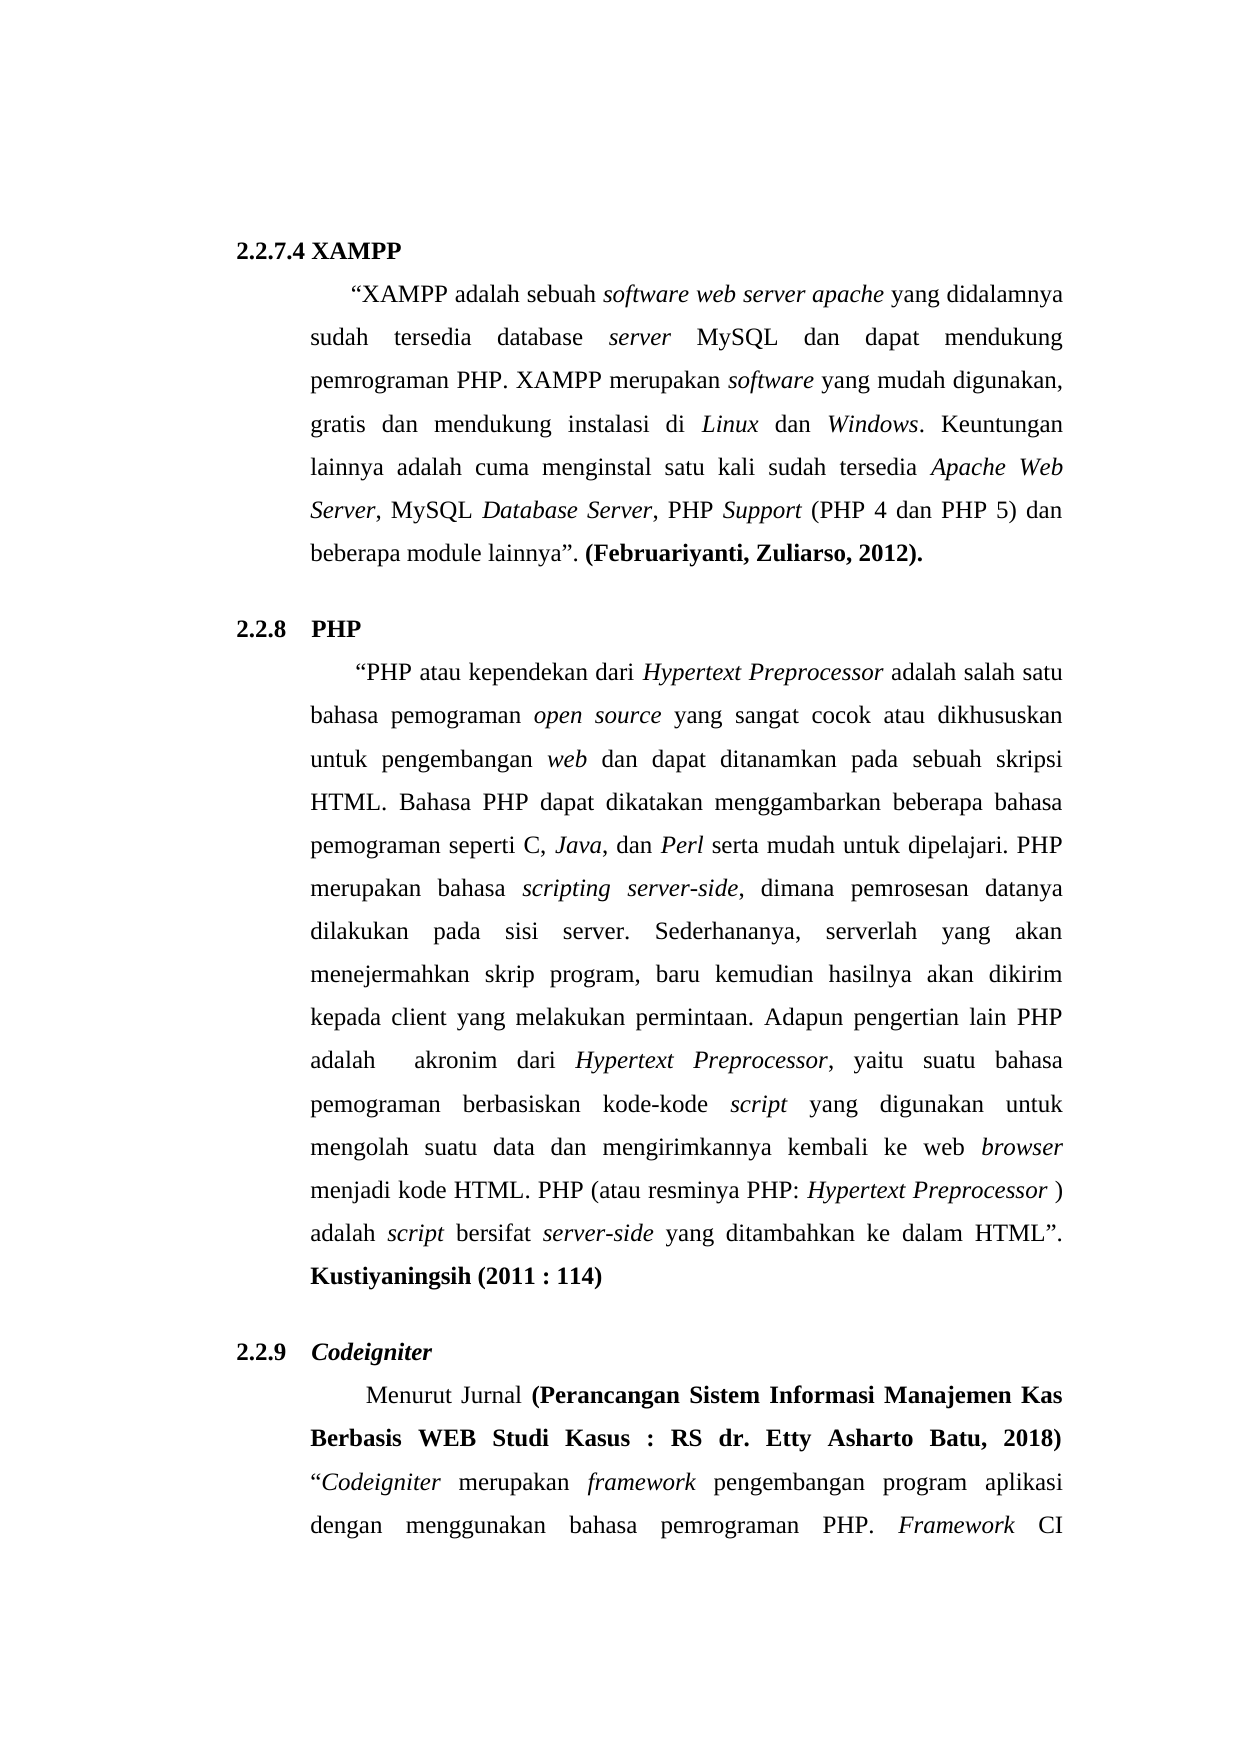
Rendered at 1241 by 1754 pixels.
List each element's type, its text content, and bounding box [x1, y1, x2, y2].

text “PHP atau kependekan dari Hypertext Preprocessor adalah salah satu bahasa pemograman open source yang sangat cocok atau dikhususkan untuk pengembangan web dan dapat ditanamkan pada sebuah skripsi HTML. Bahasa PHP dapat dikatakan menggambarkan beberapa bahasa pemograman seperti C, Java, dan Perl serta mudah untuk dipelajari. PHP merupakan bahasa scripting server-side, dimana pemrosesan datanya dilakukan pada sisi server. Sederhananya, serverlah yang akan menejermahkan skrip program, baru kemudian hasilnya akan dikirim kepada client yang melakukan permintaan. Adapun pengertian lain PHP adalah akronim dari Hypertext Preprocessor, yaitu suatu bahasa pemograman berbasiskan kode-kode script yang digunakan untuk mengolah suatu data dan mengirimkannya kembali ke web browser menjadi kode HTML. PHP (atau resminya PHP: Hypertext Preprocessor ) adalah script bersifat server-side yang ditambahkan ke dalam HTML”. Kustiyaningsih (2011 : 114) [310, 657, 1063, 1290]
list “XAMPP adalah sebuah software web server apache yang didalamnya sudah tersedia database server MySQL dan dapat mendukung pemrograman PHP. XAMPP merupakan software yang mudah digunakan, gratis dan mendukung instalasi di Linux dan Windows. Keuntungan lainnya adalah cuma menginstal satu kali sudah tersedia Apache Web Server, MySQL Database Server, PHP Support (PHP 4 dan PHP 5) dan beberapa module lainnya”. (Februariyanti, Zuliarso, 2012). [310, 279, 1063, 567]
text 2.2.9 Codeigniter [236, 1337, 1063, 1366]
text 2.2.7.4 XAMPP [236, 236, 1063, 265]
text 2.2.8 PHP [236, 614, 1063, 643]
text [310, 1380, 1063, 1538]
